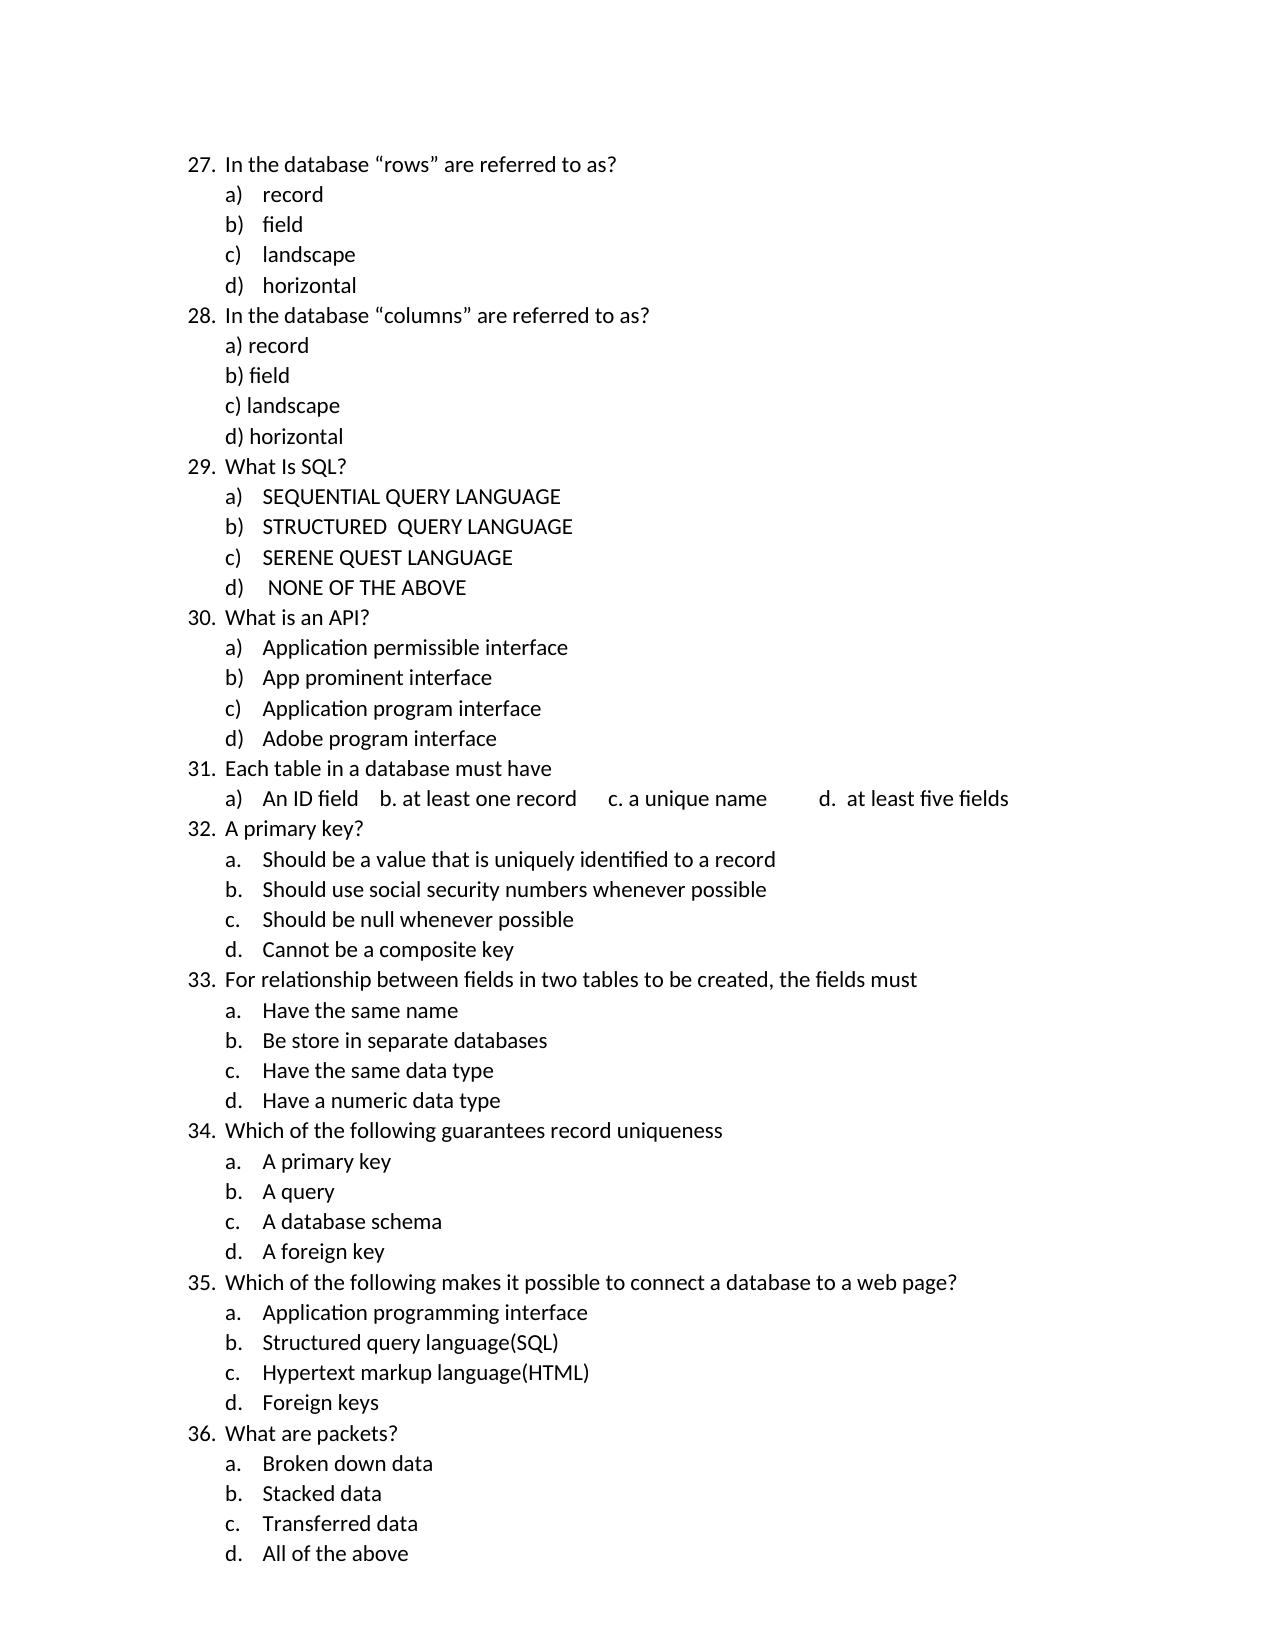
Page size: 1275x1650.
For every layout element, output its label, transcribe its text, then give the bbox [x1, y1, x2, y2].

list Each table in a database must have [187, 754, 1125, 782]
list What is an API? [187, 603, 1125, 631]
list landscape [225, 241, 1125, 269]
list What are packets? [187, 1419, 1125, 1447]
list A database schema [225, 1207, 1125, 1235]
list A foreign key [225, 1237, 1125, 1266]
list Application program interface [225, 694, 1125, 722]
list A primary key? [187, 814, 1125, 843]
list A primary key [225, 1147, 1125, 1175]
list STRUCTURED QUERY LANGUAGE [225, 512, 1125, 541]
list Have the same name [225, 996, 1125, 1024]
list Which of the following guarantees record uniqueness [187, 1117, 1125, 1145]
list Application permissible interface [225, 633, 1125, 661]
list Should use social security numbers whenever possible [225, 875, 1125, 903]
list Be store in separate databases [225, 1026, 1125, 1054]
list horizontal [225, 271, 1125, 299]
list Application programming interface [225, 1298, 1125, 1326]
list What Is SQL? [187, 452, 1125, 480]
list Should be null whenever possible [225, 905, 1125, 933]
list Adobe program interface [225, 724, 1125, 752]
list App prominent interface [225, 663, 1125, 692]
list Have a numeric data type [225, 1086, 1125, 1114]
list c) landscape [225, 392, 1125, 420]
list A query [225, 1177, 1125, 1205]
list An ID field b. at least one record c. a unique name d. at least five fields [225, 784, 1125, 812]
list In the database “rows” are referred to as? [187, 150, 1125, 178]
list Have the same data type [225, 1056, 1125, 1084]
list Transferred data [225, 1509, 1125, 1537]
list Stacked data [225, 1479, 1125, 1507]
list All of the above [225, 1539, 1125, 1568]
list Which of the following makes it possible to connect a database to a web page? [187, 1268, 1125, 1296]
list d) horizontal [225, 422, 1125, 450]
list SEQUENTIAL QUERY LANGUAGE [225, 482, 1125, 510]
list field [225, 210, 1125, 238]
list Broken down data [225, 1449, 1125, 1477]
list Should be a value that is uniquely identified to a record [225, 845, 1125, 873]
list Structured query language(SQL) [225, 1328, 1125, 1356]
list SERENE QUEST LANGUAGE [225, 543, 1125, 571]
list Hypertext markup language(HTML) [225, 1358, 1125, 1386]
list a) record [225, 331, 1125, 359]
list Foreign keys [225, 1388, 1125, 1417]
list In the database “columns” are referred to as? [187, 301, 1125, 329]
list NONE OF THE ABOVE [225, 573, 1125, 601]
list For relationship between fields in two tables to be created, the fields must [187, 966, 1125, 994]
list b) field [225, 361, 1125, 389]
list Cannot be a composite key [225, 935, 1125, 963]
list record [225, 180, 1125, 208]
